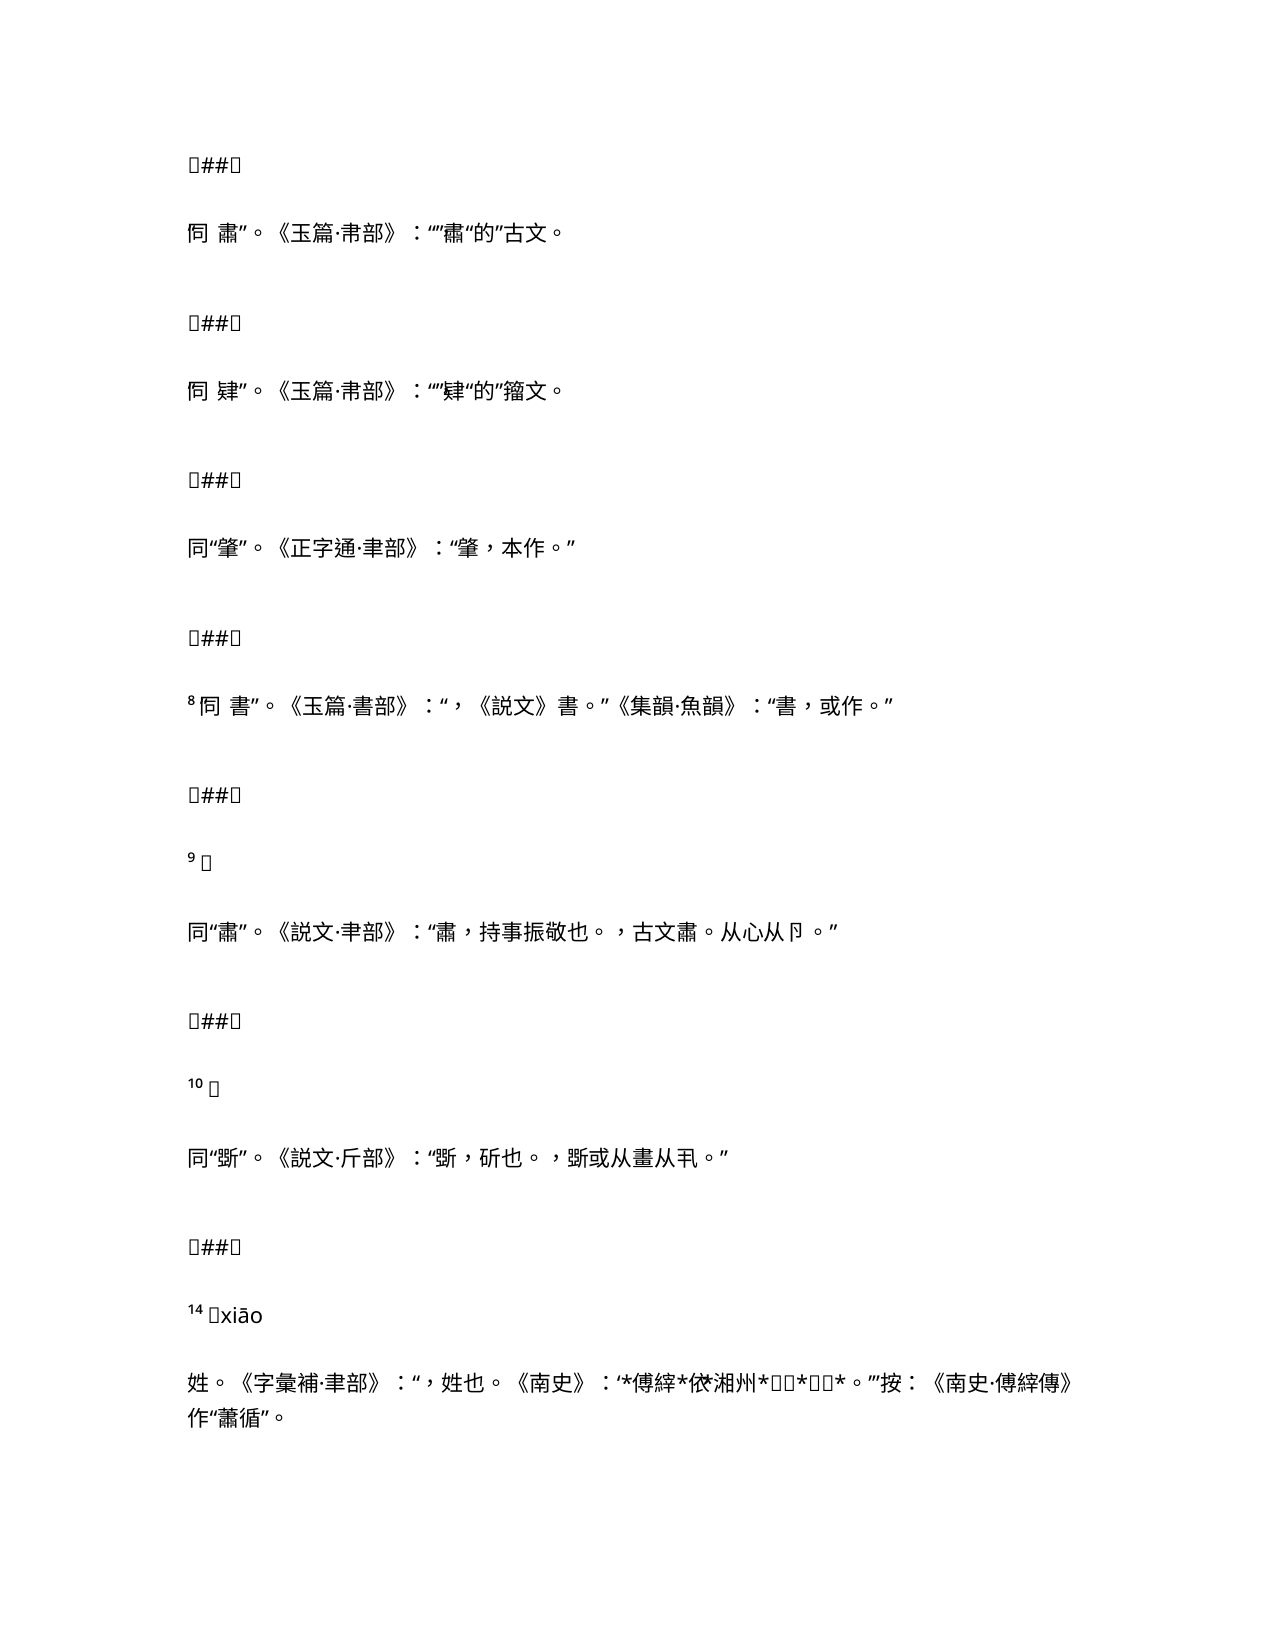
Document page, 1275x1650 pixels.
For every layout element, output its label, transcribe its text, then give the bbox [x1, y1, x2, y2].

text 𦘟##𦘟 同“肇”。《正字通·聿部》：“肇，本作𦘟。” [187, 465, 1087, 597]
text 𦘤##𦘤 ¹⁴𦘤xiāo 姓。《字彙補·聿部》：“𦘤，姓也。《南史》：‘*傅縡*依*湘州*刺史*𦘤循*。’”按：《南史·傅縡傳》作“蕭循”。 [187, 1232, 1087, 1466]
text 𦘞##𦘞 𦘞同“肄”。《玉篇·帇部》：“𦘞”，“肄”的籀文。 [187, 307, 1087, 440]
text 𦘠##𦘠 ⁸𦘠同“書”。《玉篇·書部》：“𦘠，《説文》書。”《集韻·魚韻》：“書，或作𦘠。” [187, 622, 1087, 755]
text 𦘡##𦘡 ⁹𦘡 同“肅”。《説文·𦘒部》：“肅，持事振敬也。𦘡，古文肅。从心从卪。” [187, 780, 1087, 981]
text 𦘣##𦘣 ¹⁰𦘣 同“斲”。《説文·斤部》：“斲，斫也。𦘣，斲或从畫从丮。” [187, 1006, 1087, 1206]
text 𦘝##𦘝 𦘝同“肅”。《玉篇·帇部》：“𦘝”，“肅”的古文。 [187, 150, 1087, 282]
